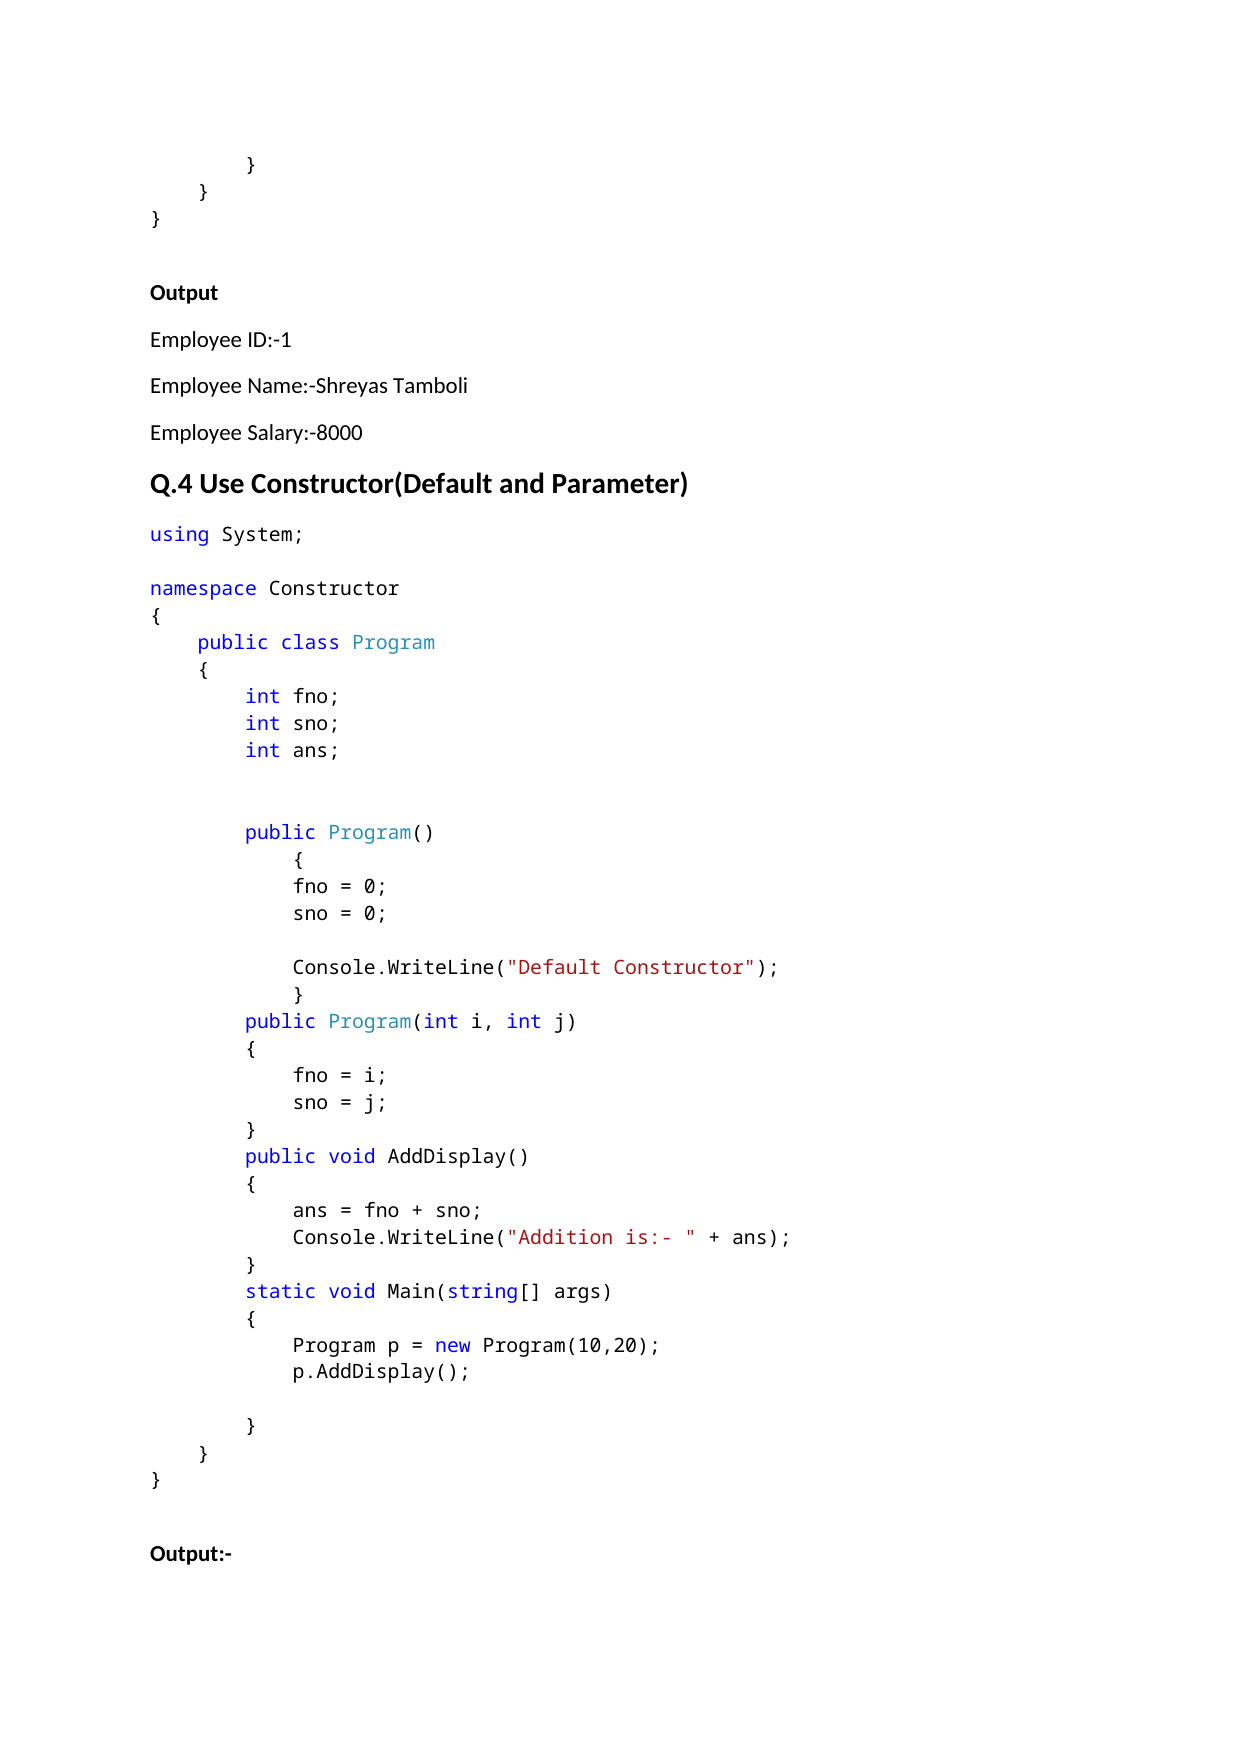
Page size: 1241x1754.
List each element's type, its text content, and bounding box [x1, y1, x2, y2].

text { [150, 601, 1090, 628]
text using System; [150, 520, 1090, 547]
text Output [150, 278, 1090, 306]
text Output:- [150, 1539, 1090, 1568]
text { [150, 1034, 1090, 1061]
text { [150, 1304, 1090, 1331]
text public void AddDisplay() [150, 1142, 1090, 1169]
text } [150, 1115, 1090, 1142]
text } [150, 980, 1090, 1007]
text { [150, 845, 1090, 872]
text public Program(int i, int j) [150, 1007, 1090, 1034]
text int sno; [150, 709, 1090, 736]
text } [150, 150, 1090, 177]
text sno = j; [150, 1088, 1090, 1115]
text fno = 0; [150, 872, 1090, 899]
text int fno; [150, 682, 1090, 709]
text Employee Salary:-8000 [150, 418, 1090, 446]
text sno = 0; [150, 899, 1090, 926]
text Employee Name:-Shreyas Tamboli [150, 372, 1090, 399]
text Employee ID:-1 [150, 325, 1090, 353]
text public Program() [150, 818, 1090, 845]
text } [150, 1466, 1090, 1493]
text ans = fno + sno; [150, 1196, 1090, 1223]
text { [150, 655, 1090, 682]
text } [150, 1439, 1090, 1466]
text static void Main(string[] args) [150, 1277, 1090, 1304]
text Console.WriteLine("Default Constructor"); [150, 953, 1090, 980]
text { [150, 1169, 1090, 1196]
text Program p = new Program(10,20); [150, 1331, 1090, 1358]
text public class Program [150, 628, 1090, 655]
text namespace Constructor [150, 574, 1090, 601]
text } [150, 177, 1090, 204]
text int ans; [150, 736, 1090, 763]
text } [150, 204, 1090, 231]
text Q.4 Use Constructor(Default and Parameter) [150, 465, 1090, 501]
text p.AddDisplay(); [150, 1358, 1090, 1385]
text fno = i; [150, 1061, 1090, 1088]
text } [150, 1250, 1090, 1277]
text } [150, 1412, 1090, 1439]
text Console.WriteLine("Addition is:- " + ans); [150, 1223, 1090, 1250]
